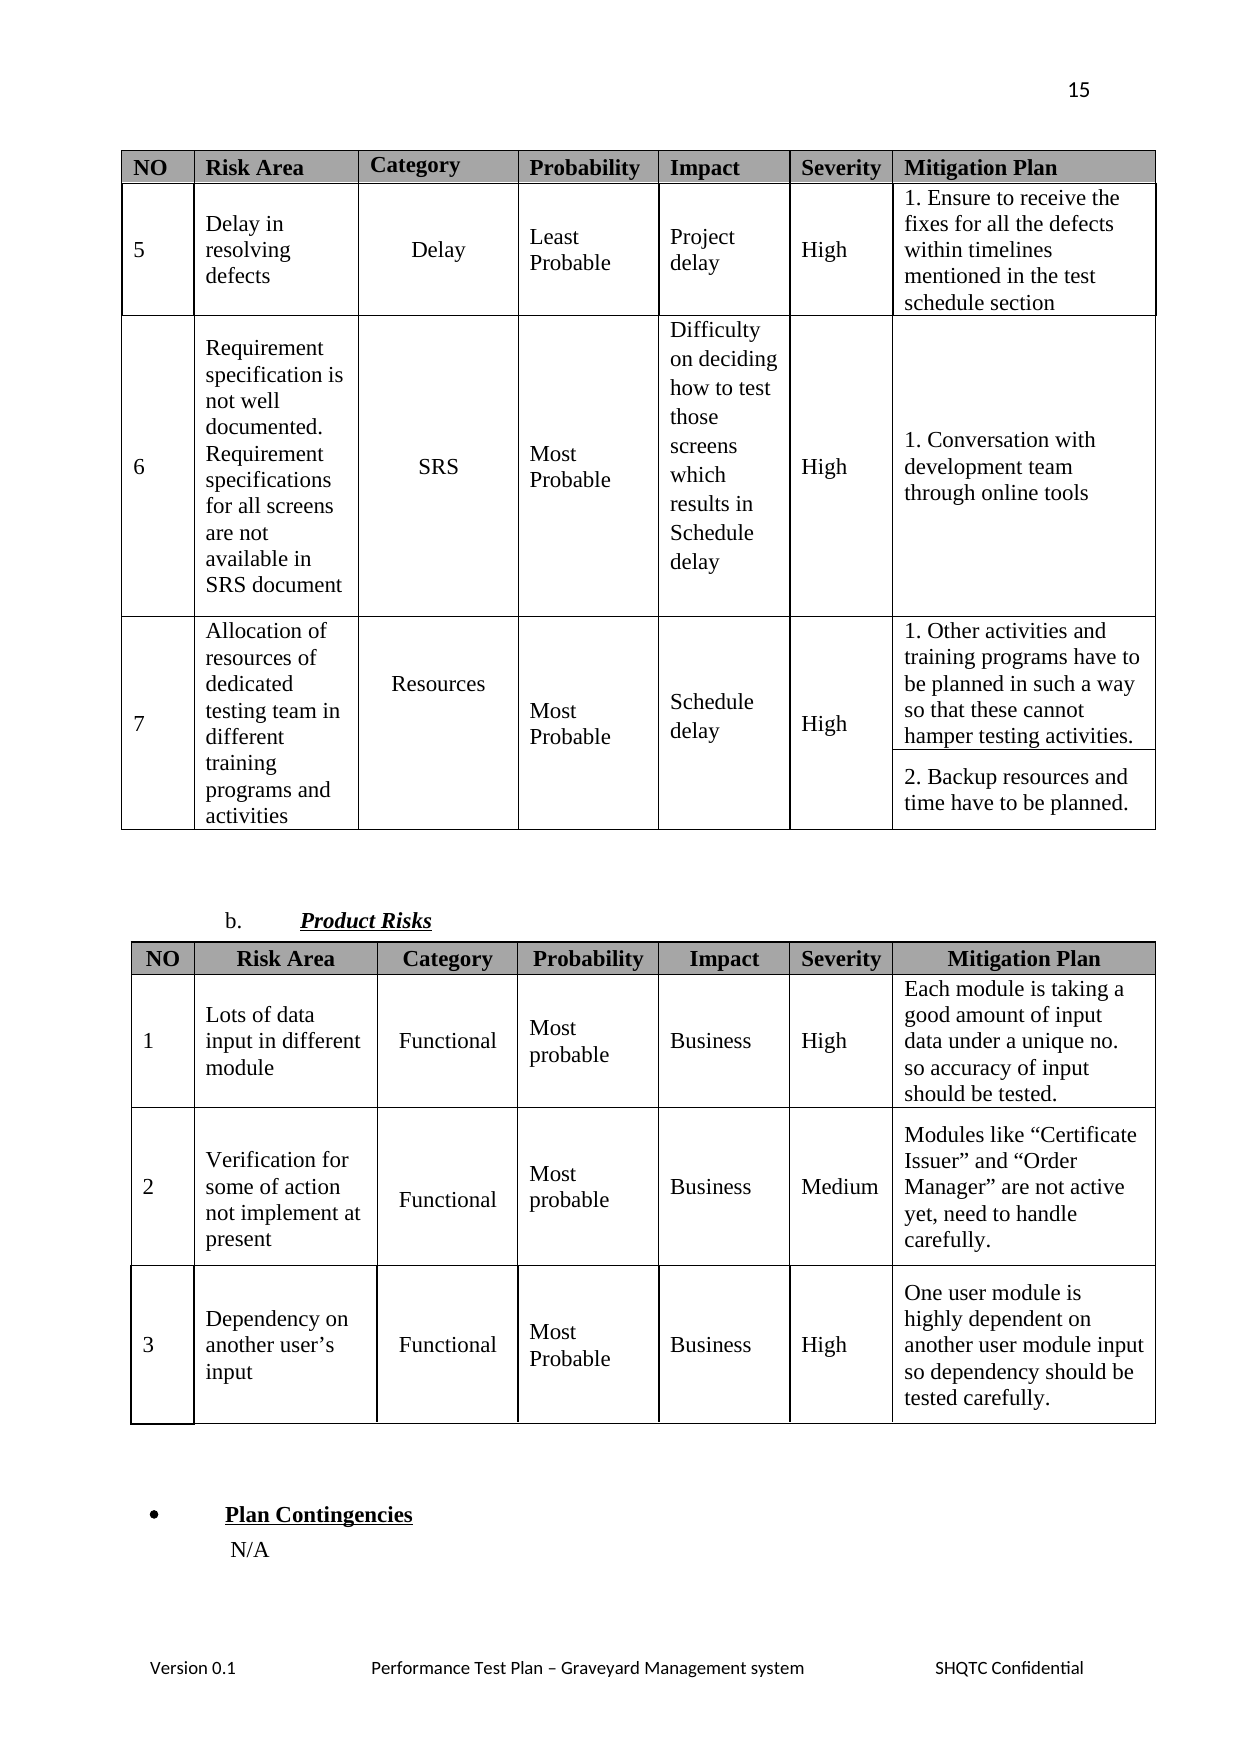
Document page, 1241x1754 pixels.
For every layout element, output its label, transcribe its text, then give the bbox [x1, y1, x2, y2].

table_header Severity [791, 151, 892, 182]
table_cell High [790, 1266, 893, 1423]
subtitle Product Risks [225, 907, 1090, 933]
table_cell Least Probable [519, 184, 658, 315]
table_cell Each module is taking a good amount of input data under a unique no. so accuracy of input should be tested. [893, 975, 1155, 1107]
table_cell 2. Backup resources and time have to be planned. [893, 750, 1155, 829]
table_header Probability [519, 151, 658, 182]
table_header Category [359, 151, 518, 182]
text N/A [150, 1536, 1090, 1562]
table_cell Schedule delay [659, 617, 789, 829]
table_cell Most Probable [519, 316, 658, 616]
table_cell Resources [359, 617, 518, 749]
table_header Impact [659, 151, 789, 182]
subtitle Plan Contingencies [150, 1501, 1090, 1527]
table_cell 5 [123, 184, 193, 315]
table_cell 1. Ensure to receive the fixes for all the defects within timelines mentioned in the test schedule section [894, 184, 1155, 315]
table_cell Project delay [660, 184, 789, 315]
table_header Impact [659, 943, 789, 974]
table_cell Modules like “Certificate Issuer” and “Order Manager” are not active yet, need to handle carefully. [893, 1108, 1155, 1265]
table_cell Medium [790, 1108, 892, 1265]
table_cell Delay in resolving defects [195, 184, 358, 315]
table_cell Functional [378, 975, 517, 1107]
table_cell Verification for some of action not implement at present [195, 1108, 377, 1265]
table_cell Most probable [518, 975, 658, 1107]
table_header NO [122, 151, 194, 182]
table_cell High [791, 184, 892, 315]
table_cell 2 [132, 1108, 194, 1265]
table_cell One user module is highly dependent on another user module input so dependency should be tested carefully. [893, 1266, 1155, 1423]
table_cell Allocation of resources of dedicated testing team in different training programs and activities [195, 617, 358, 829]
table_cell High [790, 975, 892, 1107]
table_cell [378, 1229, 517, 1265]
table_header Risk Area [195, 151, 358, 182]
table_header Risk Area [195, 943, 377, 974]
table_cell [378, 1108, 517, 1168]
table_cell Functional [378, 1168, 517, 1229]
table_cell Business [659, 1108, 789, 1265]
table_cell Difficulty on deciding how to test those screens which results in Schedule delay [659, 316, 789, 616]
table_cell Business [659, 1266, 790, 1423]
table_cell Business [659, 975, 789, 1107]
table_header Category [378, 943, 517, 974]
table_cell Lots of data input in different module [195, 975, 377, 1107]
table_cell Delay [359, 184, 518, 315]
table_cell [359, 749, 518, 829]
table_cell High [791, 316, 892, 616]
table_cell Most Probable [518, 1266, 659, 1423]
table_header NO [132, 943, 194, 974]
table_cell 3 [132, 1266, 193, 1423]
table_cell Functional [377, 1266, 518, 1423]
table_cell 7 [122, 617, 194, 829]
table_header Severity [790, 943, 892, 974]
table_header Mitigation Plan [893, 151, 1155, 182]
table_cell Most probable [518, 1108, 658, 1265]
table_header Probability [518, 943, 658, 974]
table_cell Dependency on another user’s input [195, 1266, 377, 1423]
table_cell 1. Other activities and training programs have to be planned in such a way so that these cannot hamper testing activities. [893, 617, 1155, 749]
table_cell 1. Conversation with development team through online tools [893, 316, 1155, 616]
table_header Mitigation Plan [893, 943, 1155, 974]
table_cell 1 [132, 975, 194, 1107]
table_cell High [791, 617, 892, 829]
table_cell SRS [359, 316, 518, 616]
table_cell Most Probable [519, 617, 658, 829]
table_cell Requirement specification is not well documented. Requirement specifications for all screens are not available in SRS document [195, 316, 358, 616]
table_cell 6 [122, 316, 194, 616]
